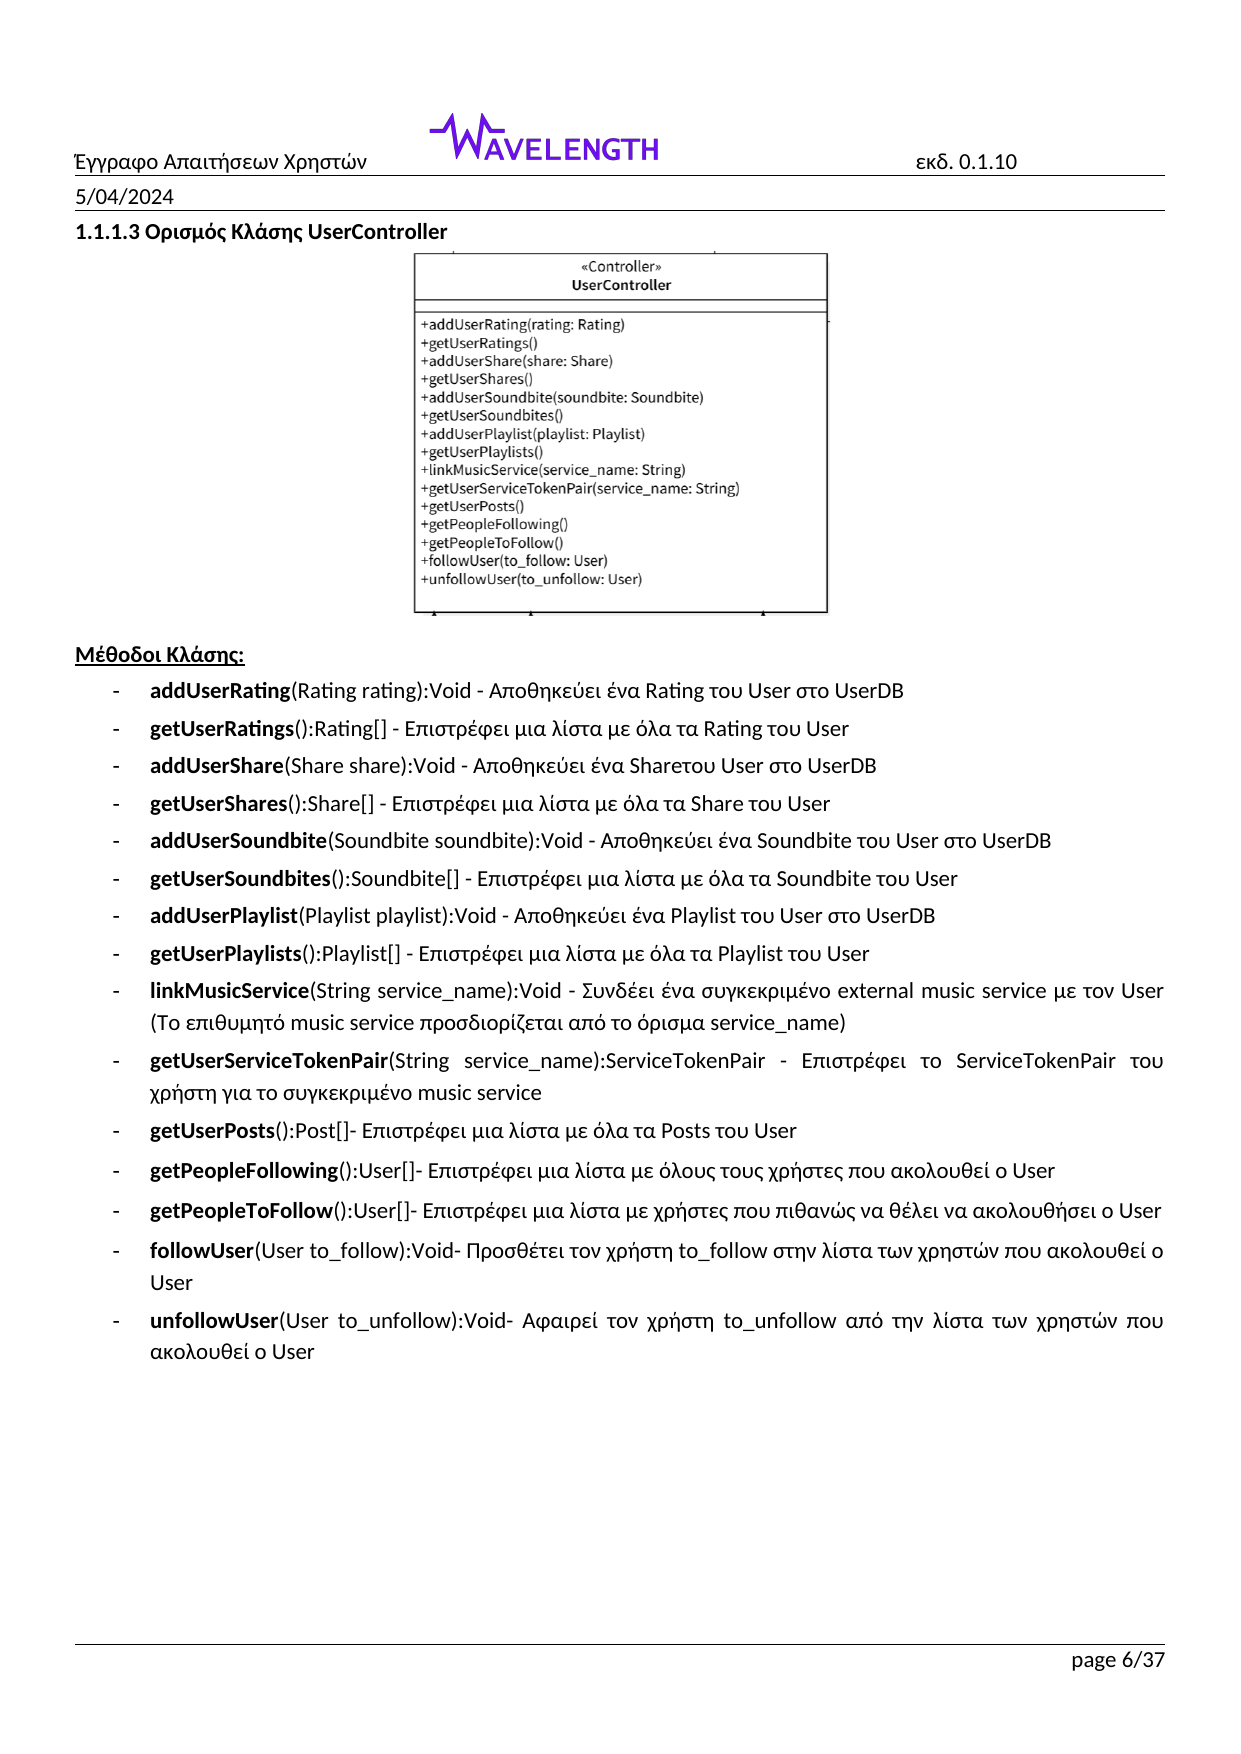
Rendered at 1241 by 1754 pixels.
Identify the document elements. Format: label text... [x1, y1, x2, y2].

list addUserRating(Rating rating):Void - Αποθηκεύει ένα Rating του User στο UserDB [112, 674, 1165, 706]
text 1.1.1.3 Ορισμός Κλάσης UserController [75, 217, 1165, 245]
list linkMusicService(String service_name):Void - Συνδέει ένα συγκεκριμένο external music service με τον User (Το επιθυμητό music service προσδιορίζεται από το όρισμα service_name) [112, 974, 1165, 1036]
list followUser(User to_follow):Void- Προσθέτει τον χρήστη to_follow στην λίστα των χρηστών που ακολουθεί ο User [112, 1234, 1165, 1296]
list getUserRatings():Rating[] - Επιστρέφει μια λίστα με όλα τα Rating του User [112, 712, 1165, 743]
list getUserServiceTokenPair(String service_name):ServiceTokenPair - Επιστρέφει το ServiceTokenPair του χρήστη για το συγκεκριμένο music service [112, 1044, 1165, 1106]
list getPeopleToFollow():User[]- Επιστρέφει μια λίστα με χρήστες που πιθανώς να θέλει να ακολουθήσει ο User [112, 1194, 1165, 1225]
list getUserPlaylists():Playlist[] - Επιστρέφει μια λίστα με όλα τα Playlist του User [112, 937, 1165, 968]
list getPeopleFollowing():User[]- Επιστρέφει μια λίστα με όλους τους χρήστες που ακολουθεί ο User [112, 1154, 1165, 1185]
list getUserShares():Share[] - Επιστρέφει μια λίστα με όλα τα Share του User [112, 787, 1165, 818]
list addUserSoundbite(Soundbite soundbite):Void - Αποθηκεύει ένα Soundbite του User στο UserDB [112, 824, 1165, 856]
list getUserPosts():Post[]- Επιστρέφει μια λίστα με όλα τα Posts του User [112, 1114, 1165, 1145]
list getUserSoundbites():Soundbite[] - Επιστρέφει μια λίστα με όλα τα Soundbite του User [112, 862, 1165, 893]
list addUserShare(Share share):Void - Αποθηκεύει ένα Shareτου User στο UserDB [112, 749, 1165, 781]
list unfollowUser(User to_unfollow):Void- Αφαιρεί τον χρήστη to_unfollow από την λίστα των χρηστών που ακολουθεί ο User [112, 1304, 1165, 1366]
text Μέθοδοι Κλάσης: [75, 640, 1165, 668]
list addUserPlaylist(Playlist playlist):Void - Αποθηκεύει ένα Playlist του User στο UserDB [112, 899, 1165, 931]
